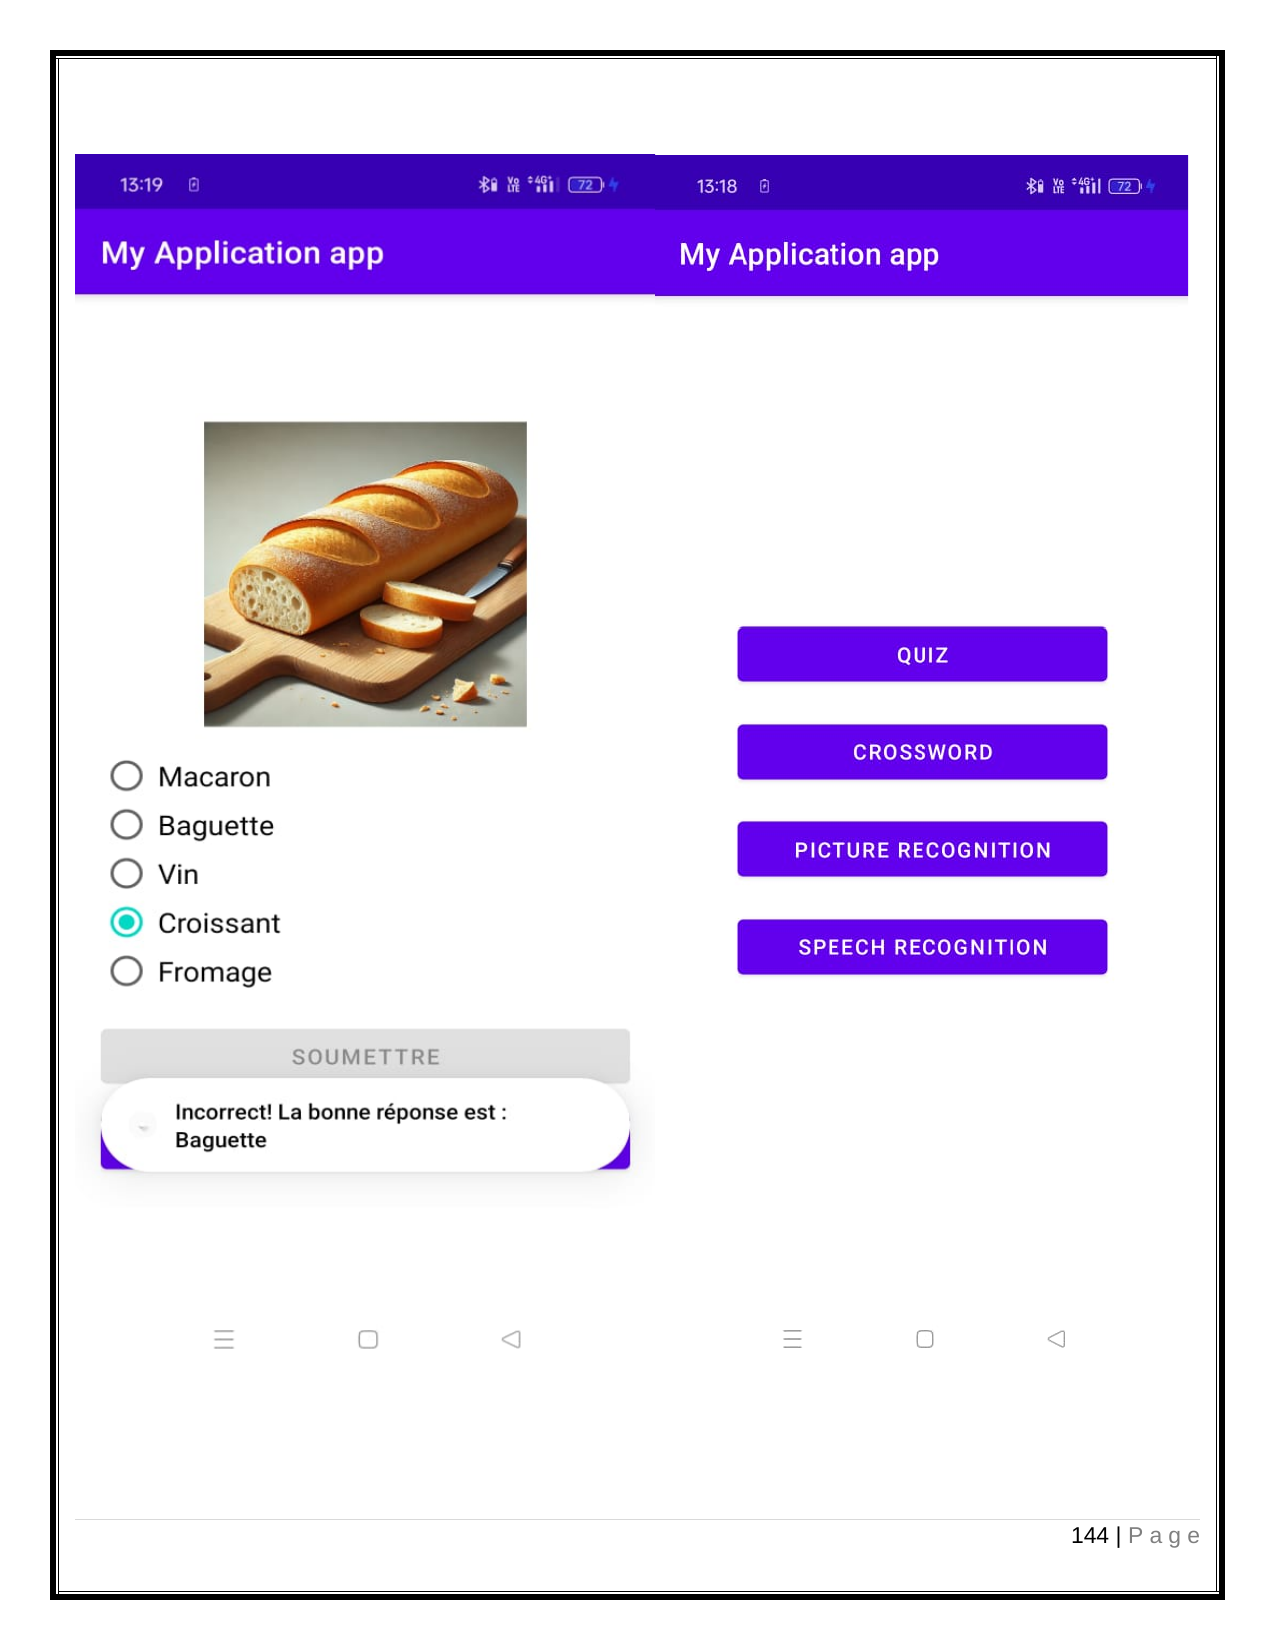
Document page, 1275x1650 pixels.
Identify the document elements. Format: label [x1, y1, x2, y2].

picture [75, 154, 1189, 1373]
